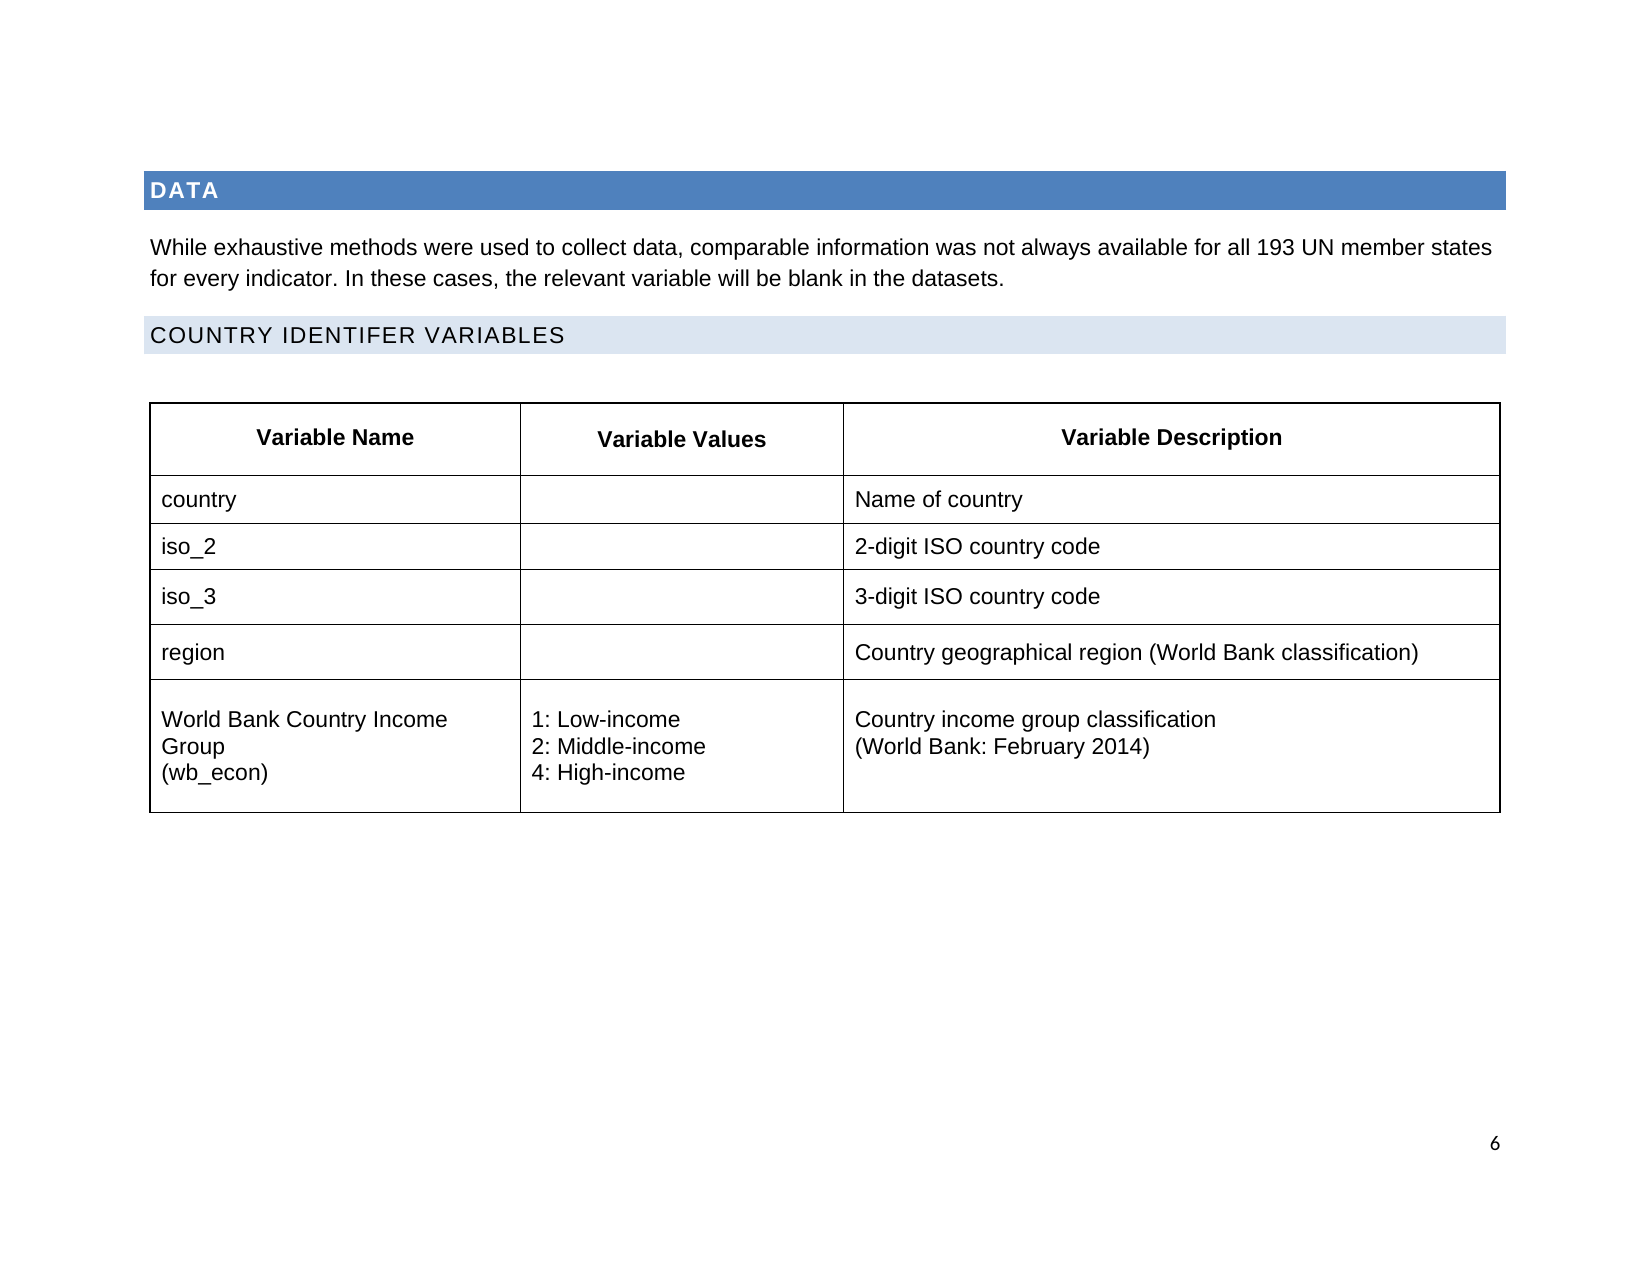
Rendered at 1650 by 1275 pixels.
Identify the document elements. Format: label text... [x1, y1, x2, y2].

table_header Variable Name [151, 404, 520, 475]
table_cell 1: Low-income 2: Middle-income 4: High-income [521, 680, 843, 812]
table_cell iso_3 [151, 570, 520, 624]
table_cell Country geographical region (World Bank classification) [844, 625, 1499, 679]
table_header Variable Description [844, 404, 1499, 475]
table_cell World Bank Country Income Group (wb_econ) [151, 680, 520, 812]
subtitle Data [150, 177, 1500, 203]
table_cell [521, 476, 843, 523]
table_cell region [151, 625, 520, 679]
text While exhaustive methods were used to collect data, comparable information was not always available for all 193 UN member states for every indicator. In these cases, the relevant variable will be blank in the datasets. [150, 234, 1500, 291]
table_cell iso_2 [151, 524, 520, 569]
table_cell country [151, 476, 520, 523]
table_cell 2-digit ISO country code [844, 524, 1499, 569]
subtitle Country Identifer Variables [150, 322, 1500, 348]
table_cell Country income group classification (World Bank: February 2014) [844, 680, 1499, 812]
table_cell [521, 625, 843, 679]
table_cell [521, 524, 843, 569]
table_cell [521, 570, 843, 624]
table_cell 3-digit ISO country code [844, 570, 1499, 624]
table_cell Name of country [844, 476, 1499, 523]
table_header Variable Values [521, 404, 843, 475]
